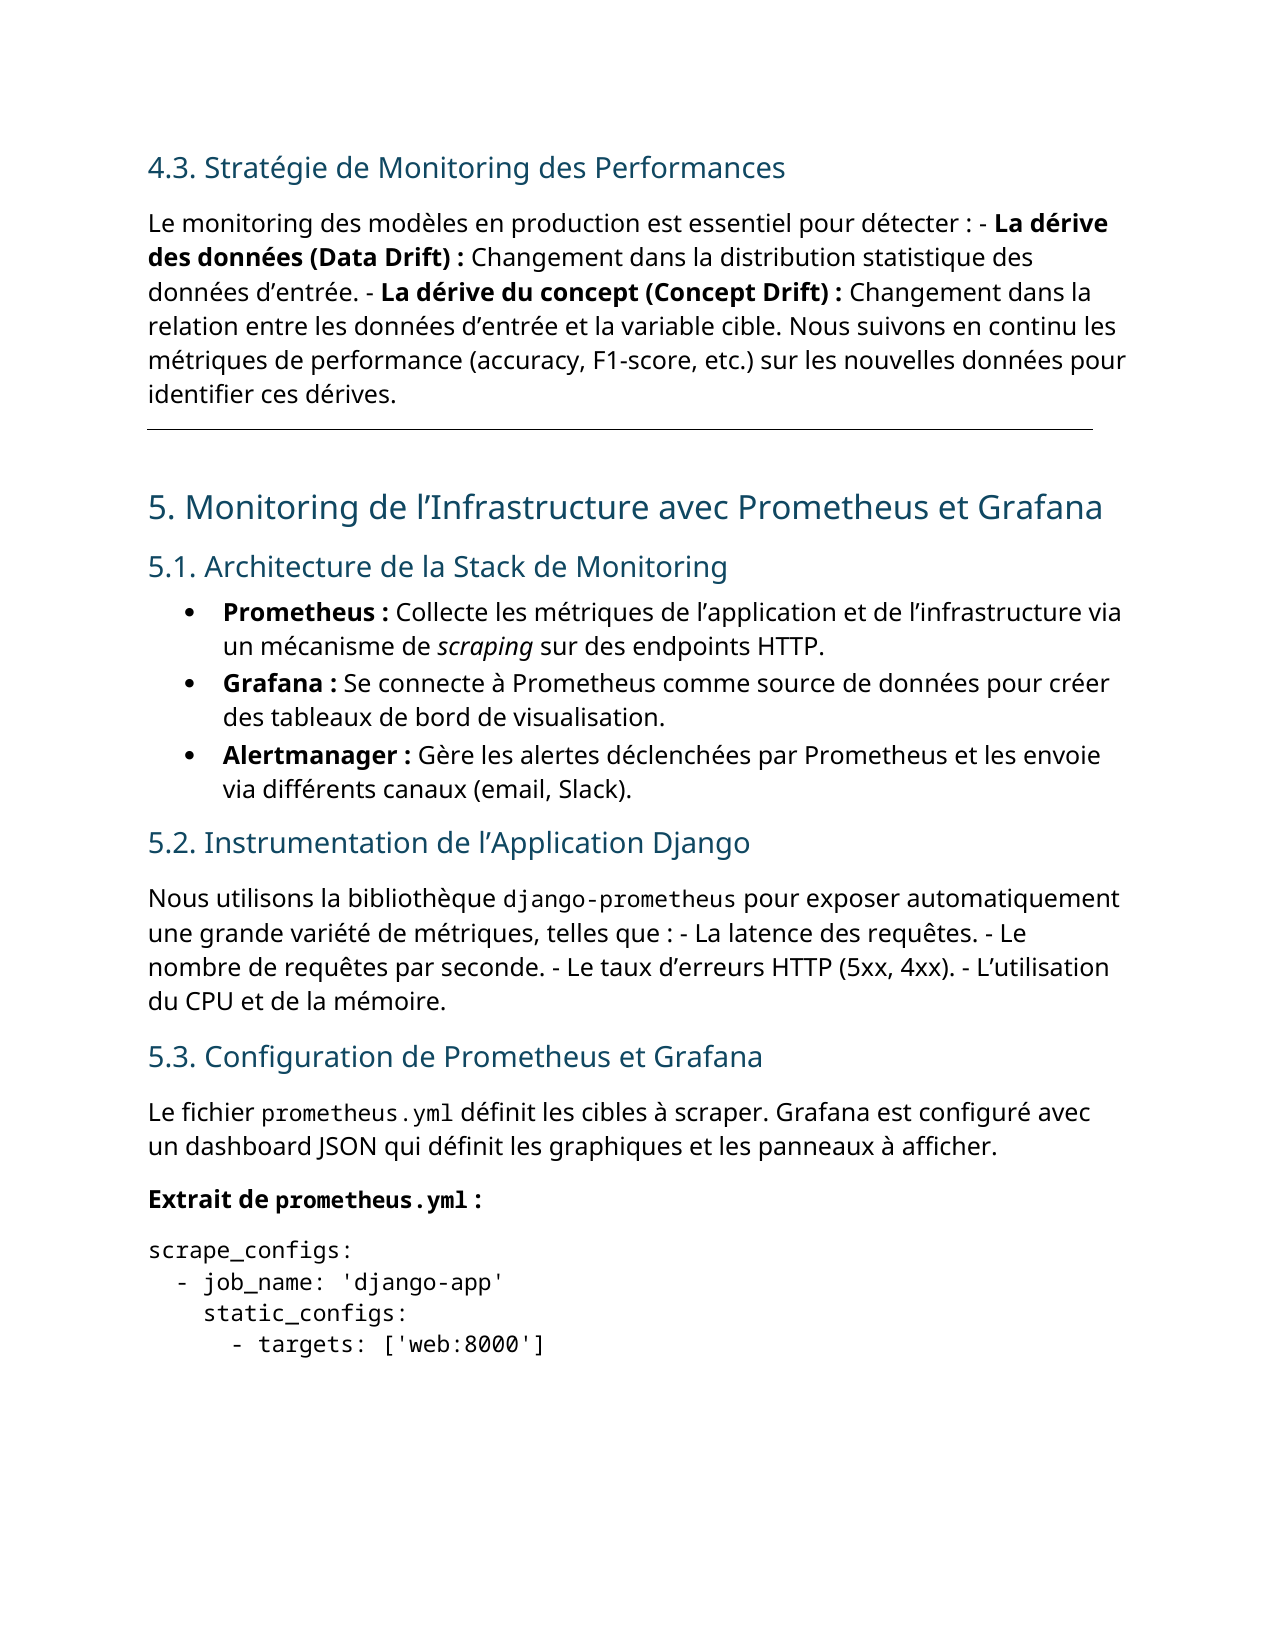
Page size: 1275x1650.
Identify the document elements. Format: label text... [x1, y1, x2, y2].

subtitle 5.2. Instrumentation de l’Application Django [148, 823, 1127, 862]
text Le monitoring des modèles en production est essentiel pour détecter : - La dérive des données (Data Drift) : Changement dans la distribution statistique des données d’entrée. - La dérive du concept (Concept Drift) : Changement dans la relation entre les données d’entrée et la variable cible. Nous suivons en continu les métriques de performance (accuracy, F1-score, etc.) sur les nouvelles données pour identifier ces dérives. [148, 206, 1127, 410]
subtitle 5.3. Configuration de Prometheus et Grafana [148, 1036, 1127, 1076]
list Grafana : Se connecte à Prometheus comme source de données pour créer des tableaux de bord de visualisation. [185, 666, 1127, 734]
subtitle 4.3. Stratégie de Monitoring des Performances [148, 148, 1127, 187]
text Nous utilisons la bibliothèque django-prometheus pour exposer automatiquement une grande variété de métriques, telles que : - La latence des requêtes. - Le nombre de requêtes par seconde. - Le taux d’erreurs HTTP (5xx, 4xx). - L’utilisation du CPU et de la mémoire. [148, 881, 1127, 1017]
text Extrait de prometheus.yml : [148, 1181, 1127, 1216]
subtitle 5. Monitoring de l’Infrastructure avec Prometheus et Grafana [148, 484, 1127, 529]
text scrape_configs: - job_name: 'django-app' static_configs: - targets: ['web:8000'] [148, 1234, 1127, 1359]
subtitle 5.1. Architecture de la Stack de Monitoring [148, 546, 1127, 586]
list Alertmanager : Gère les alertes déclenchées par Prometheus et les envoie via différents canaux (email, Slack). [185, 738, 1127, 806]
text Le fichier prometheus.yml définit les cibles à scraper. Grafana est configuré avec un dashboard JSON qui définit les graphiques et les panneaux à afficher. [148, 1094, 1127, 1163]
list Prometheus : Collecte les métriques de l’application et de l’infrastructure via un mécanisme de scraping sur des endpoints HTTP. [185, 594, 1127, 662]
